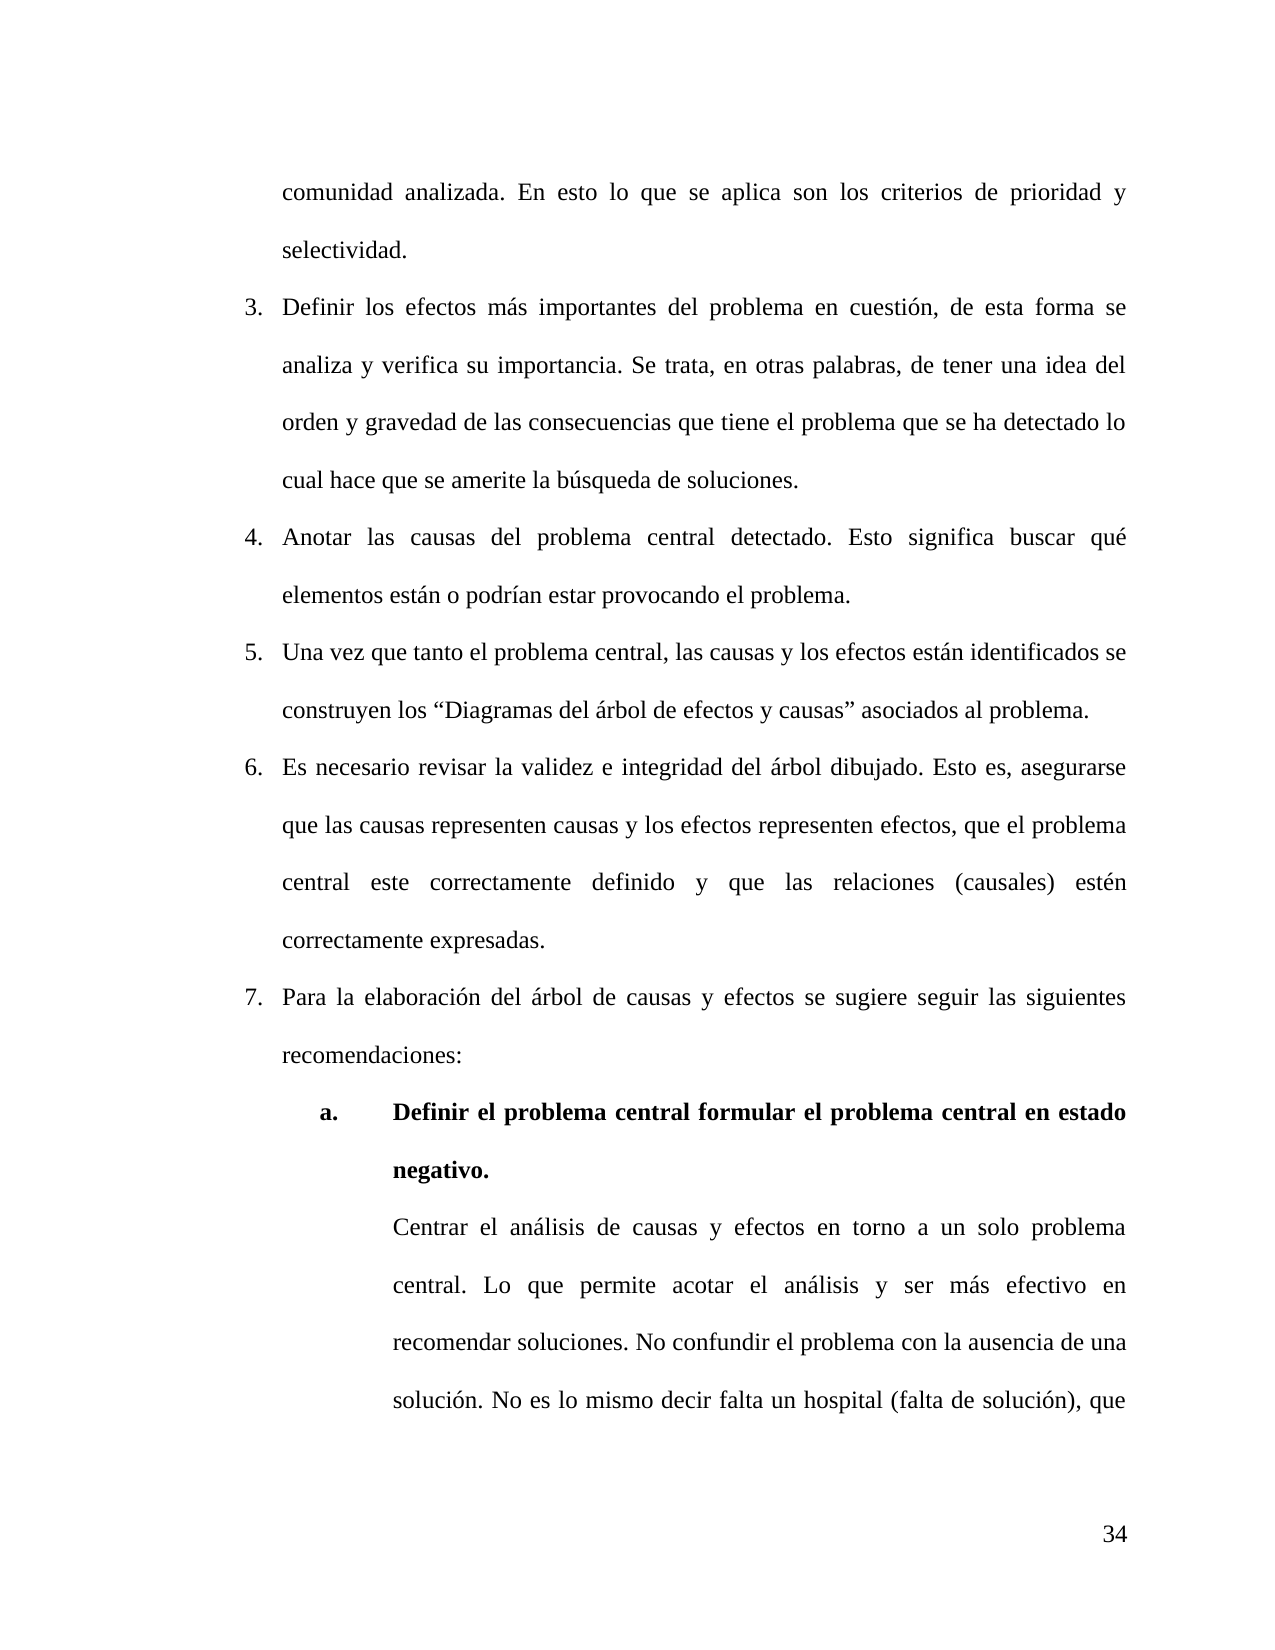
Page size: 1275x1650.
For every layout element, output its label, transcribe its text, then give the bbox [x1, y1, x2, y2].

list Definir los efectos más importantes del problema en cuestión, de esta forma se analiza y verifica su importancia. Se trata, en otras palabras, de tener una idea del orden y gravedad de las consecuencias que tiene el problema que se ha detectado lo cual hace que se amerite la búsqueda de soluciones. [244, 292, 1127, 493]
list Es necesario revisar la validez e integridad del árbol dibujado. Esto es, asegurarse que las causas representen causas y los efectos representen efectos, que el problema central este correctamente definido y que las relaciones (causales) estén correctamente expresadas. [244, 752, 1127, 953]
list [244, 177, 1127, 263]
list Una vez que tanto el problema central, las causas y los efectos están identificados se construyen los “Diagramas del árbol de efectos y causas” asociados al problema. [244, 637, 1127, 723]
list Definir el problema central formular el problema central en estado negativo. [319, 1097, 1127, 1183]
list Anotar las causas del problema central detectado. Esto significa buscar qué elementos están o podrían estar provocando el problema. [244, 522, 1127, 608]
list Para la elaboración del árbol de causas y efectos se sugiere seguir las siguientes recomendaciones: [244, 982, 1127, 1068]
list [393, 1212, 1127, 1413]
